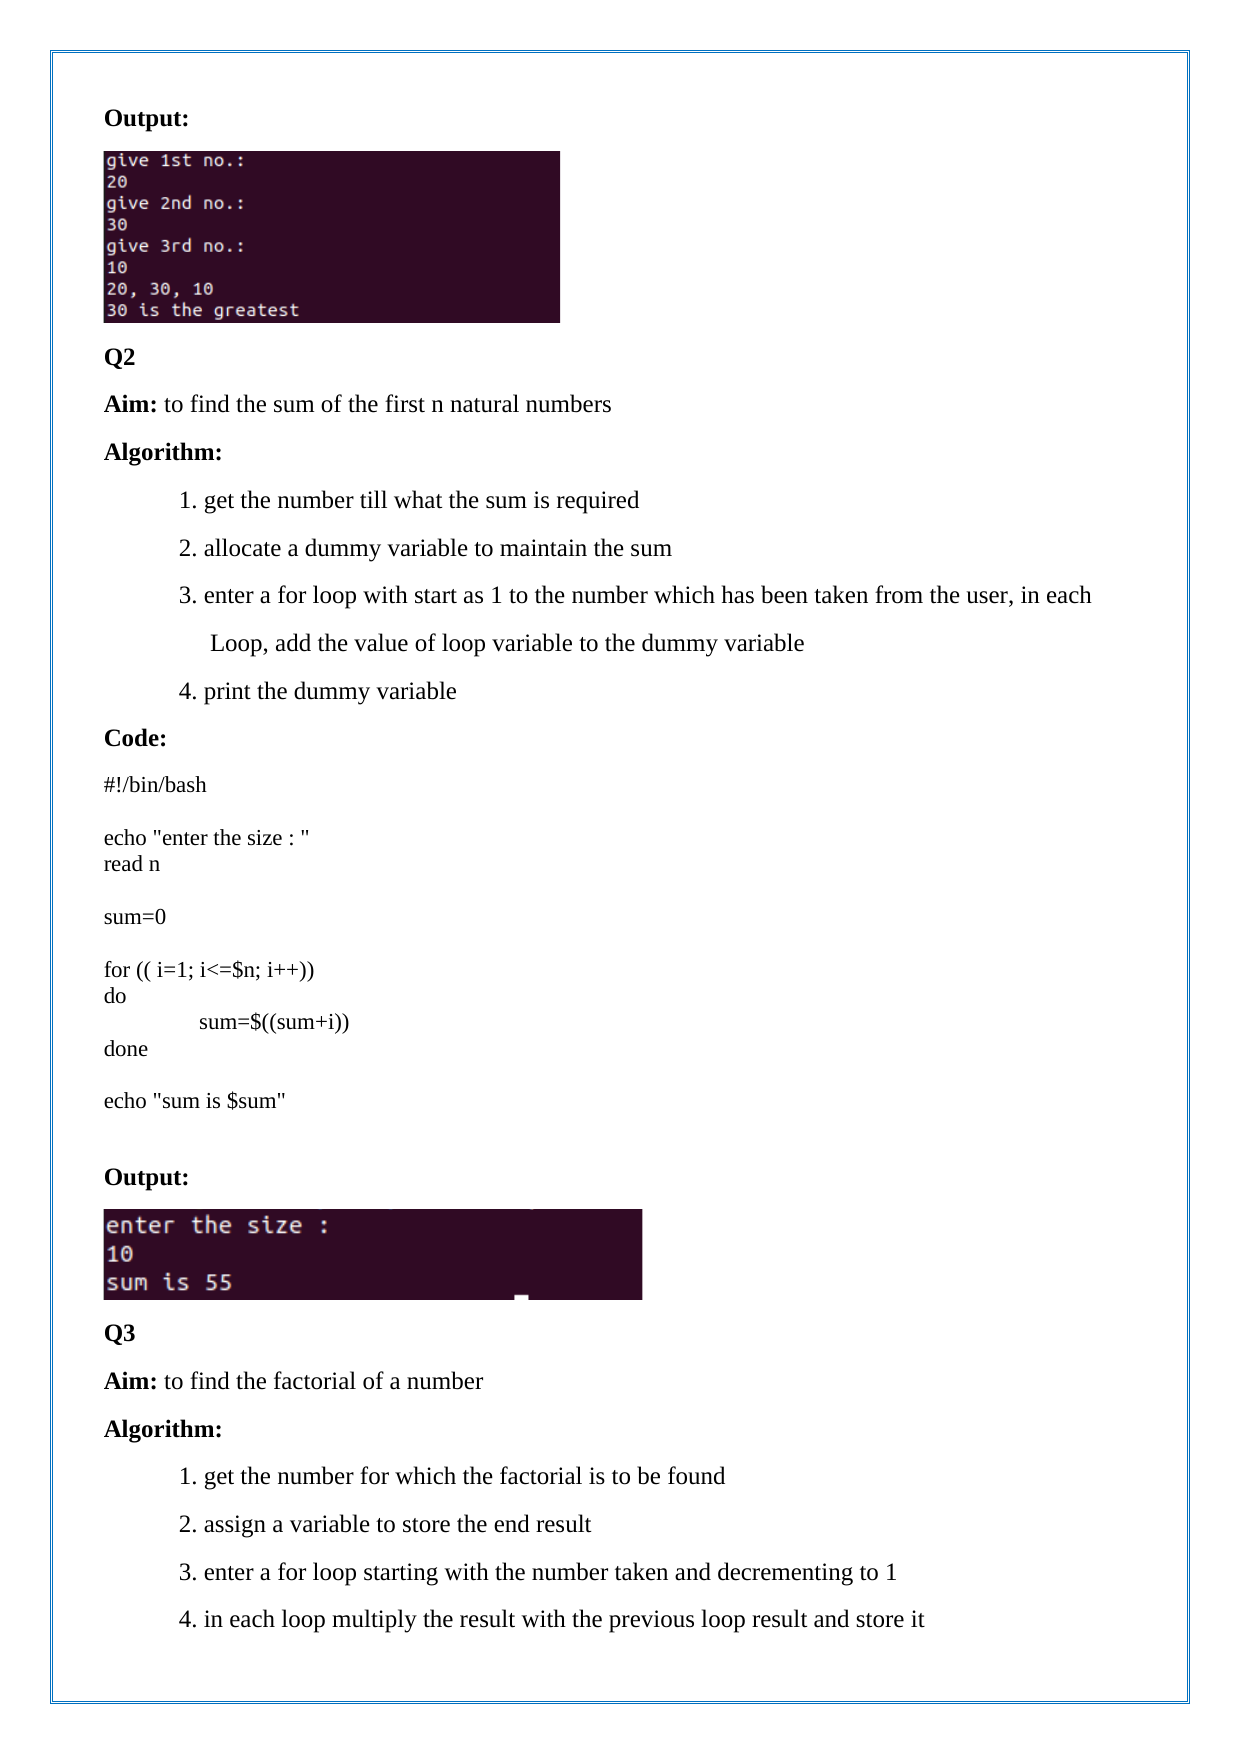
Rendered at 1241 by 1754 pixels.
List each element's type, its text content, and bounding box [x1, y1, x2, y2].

text Algorithm: [103, 437, 1137, 466]
text sum=$((sum+i)) [103, 1008, 1137, 1035]
text echo "sum is $sum" [103, 1087, 1137, 1114]
text echo "enter the size : " [103, 824, 1137, 850]
text 2. assign a variable to store the end result [103, 1509, 1137, 1538]
text Q2 [103, 342, 1137, 371]
text 1. get the number till what the sum is required [103, 485, 1137, 514]
text Q3 [103, 1318, 1137, 1347]
picture [103, 1209, 643, 1300]
text 4. in each loop multiply the result with the previous loop result and store it [103, 1604, 1137, 1633]
text Aim: to find the sum of the first n natural numbers [103, 389, 1137, 418]
text 3. enter a for loop with start as 1 to the number which has been taken from the user, in each [103, 580, 1137, 609]
text 2. allocate a dummy variable to maintain the sum [103, 533, 1137, 561]
text for (( i=1; i<=$n; i++)) [103, 956, 1137, 982]
text Output: [103, 103, 1137, 132]
text 4. print the dummy variable [103, 676, 1137, 704]
text #!/bin/bash [103, 771, 1137, 798]
text Code: [103, 723, 1137, 752]
text 1. get the number for which the factorial is to be found [103, 1461, 1137, 1490]
text Loop, add the value of loop variable to the dummy variable [103, 628, 1137, 657]
text done [103, 1035, 1137, 1061]
picture [103, 151, 561, 323]
text Output: [103, 1162, 1137, 1190]
text read n [103, 850, 1137, 877]
text 3. enter a for loop starting with the number taken and decrementing to 1 [103, 1557, 1137, 1586]
text sum=0 [103, 903, 1137, 929]
text do [103, 982, 1137, 1008]
text Algorithm: [103, 1414, 1137, 1442]
text Aim: to find the factorial of a number [103, 1366, 1137, 1395]
